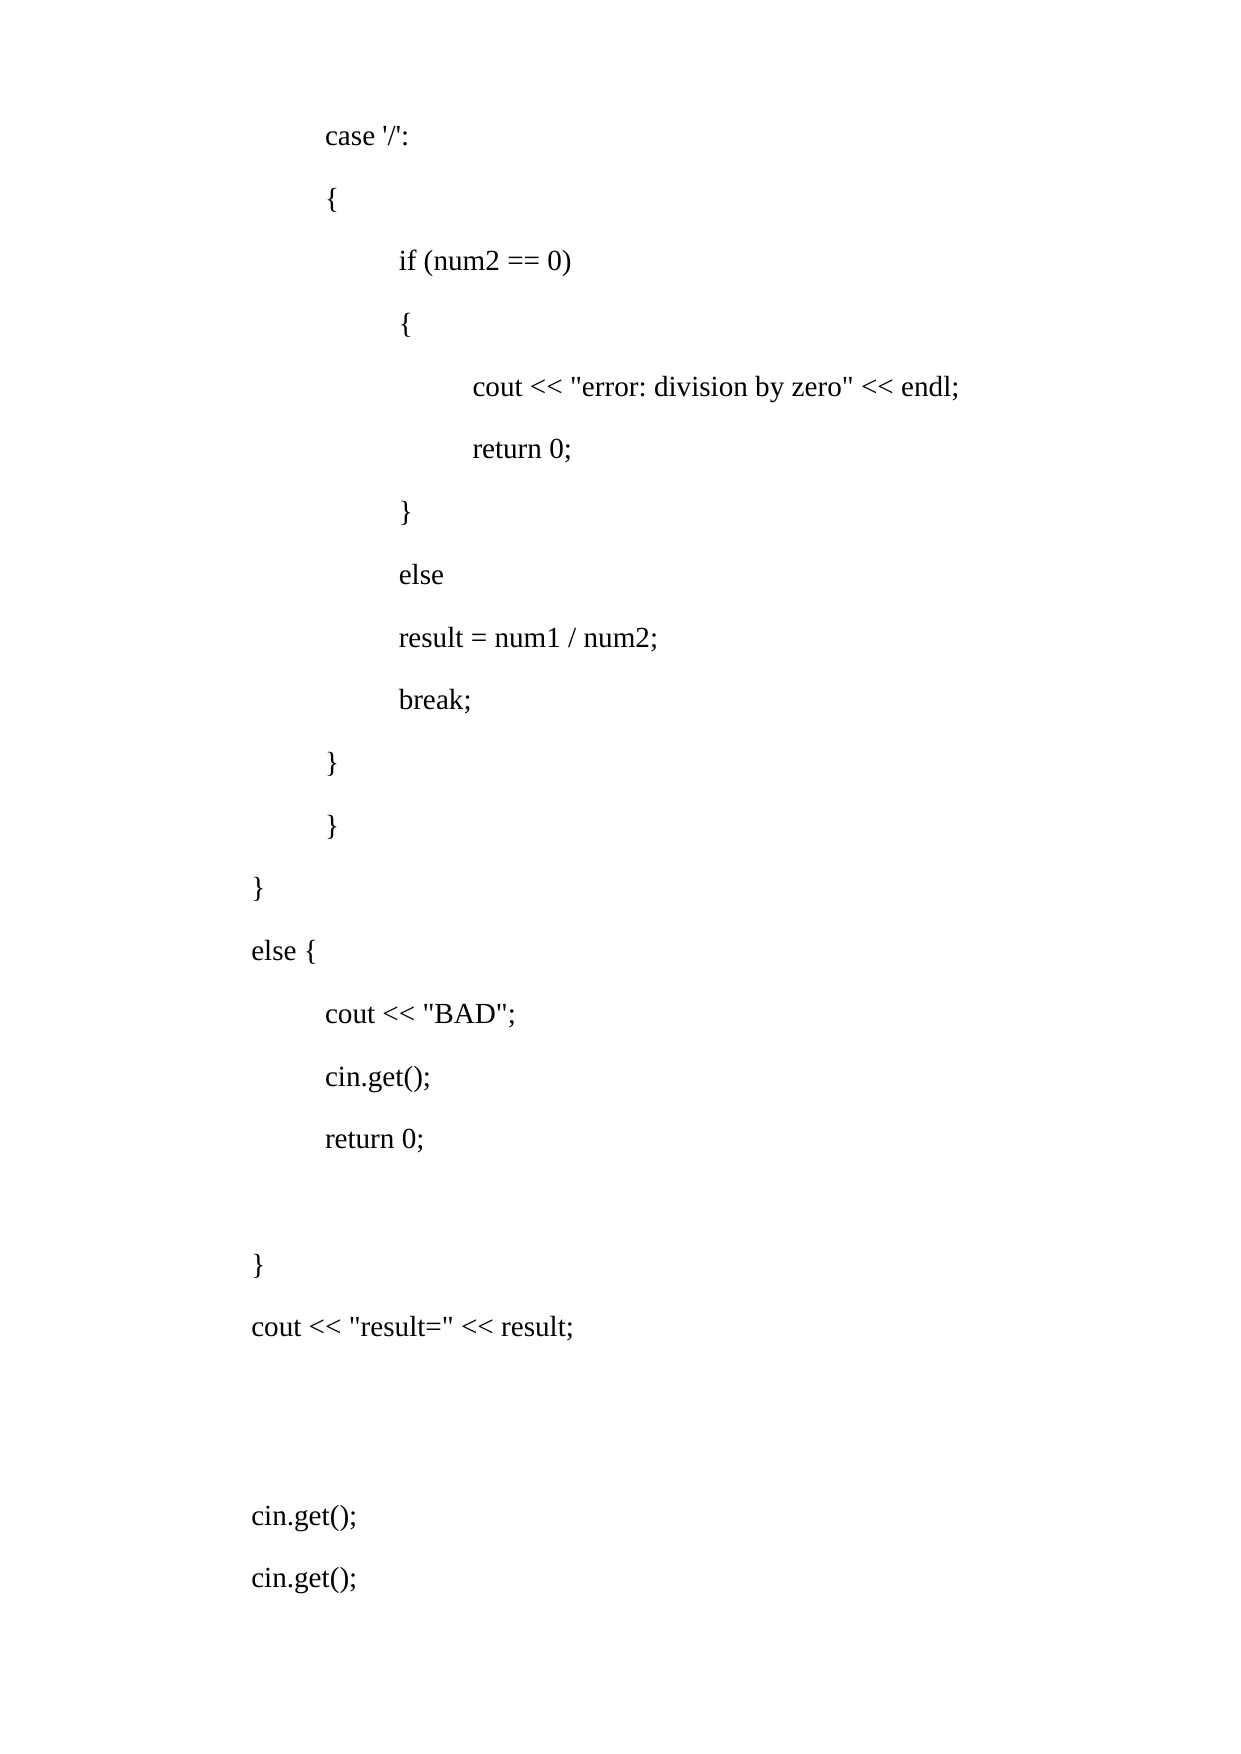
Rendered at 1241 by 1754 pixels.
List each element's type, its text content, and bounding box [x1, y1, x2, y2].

text { [177, 181, 1152, 214]
text return 0; [177, 1121, 1152, 1155]
text cin.get(); [177, 1560, 1152, 1594]
text } [177, 494, 1152, 528]
text else [177, 557, 1152, 591]
text cout << "result=" << result; [177, 1309, 1152, 1343]
text else { [177, 933, 1152, 967]
text } [177, 808, 1152, 841]
text cin.get(); [177, 1059, 1152, 1092]
text cout << "BAD"; [177, 996, 1152, 1029]
text case '/': [177, 118, 1152, 152]
text { [177, 306, 1152, 340]
text } [177, 871, 1152, 904]
text } [177, 745, 1152, 779]
text result = num1 / num2; [177, 620, 1152, 653]
text } [177, 1247, 1152, 1280]
text cin.get(); [177, 1498, 1152, 1531]
text if (num2 == 0) [177, 243, 1152, 277]
text return 0; [177, 432, 1152, 465]
text cout << "error: division by zero" << endl; [177, 369, 1152, 402]
text break; [177, 682, 1152, 716]
